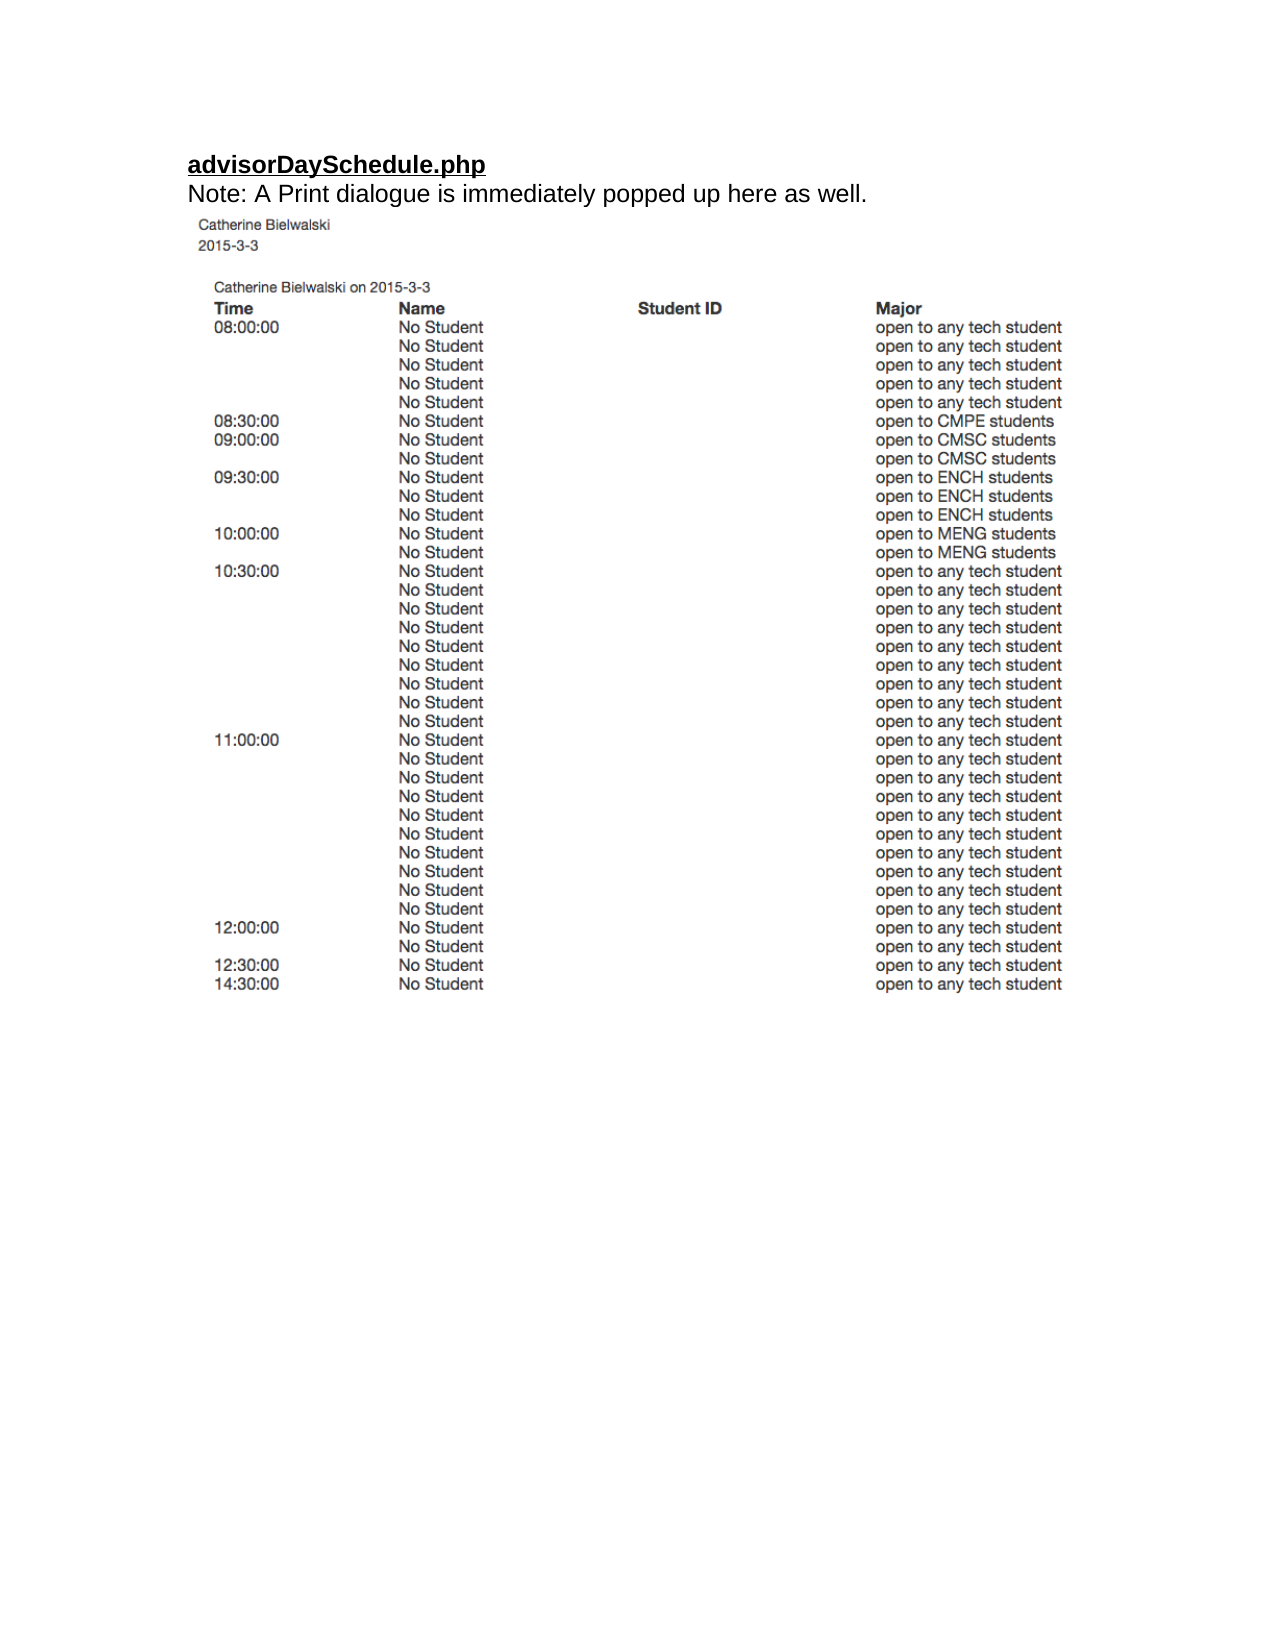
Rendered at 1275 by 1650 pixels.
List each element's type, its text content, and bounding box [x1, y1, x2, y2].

picture [187, 207, 1082, 1020]
text Note: A Print dialogue is immediately popped up here as well. [187, 179, 1087, 207]
text advisorDaySchedule.php [187, 150, 1087, 179]
